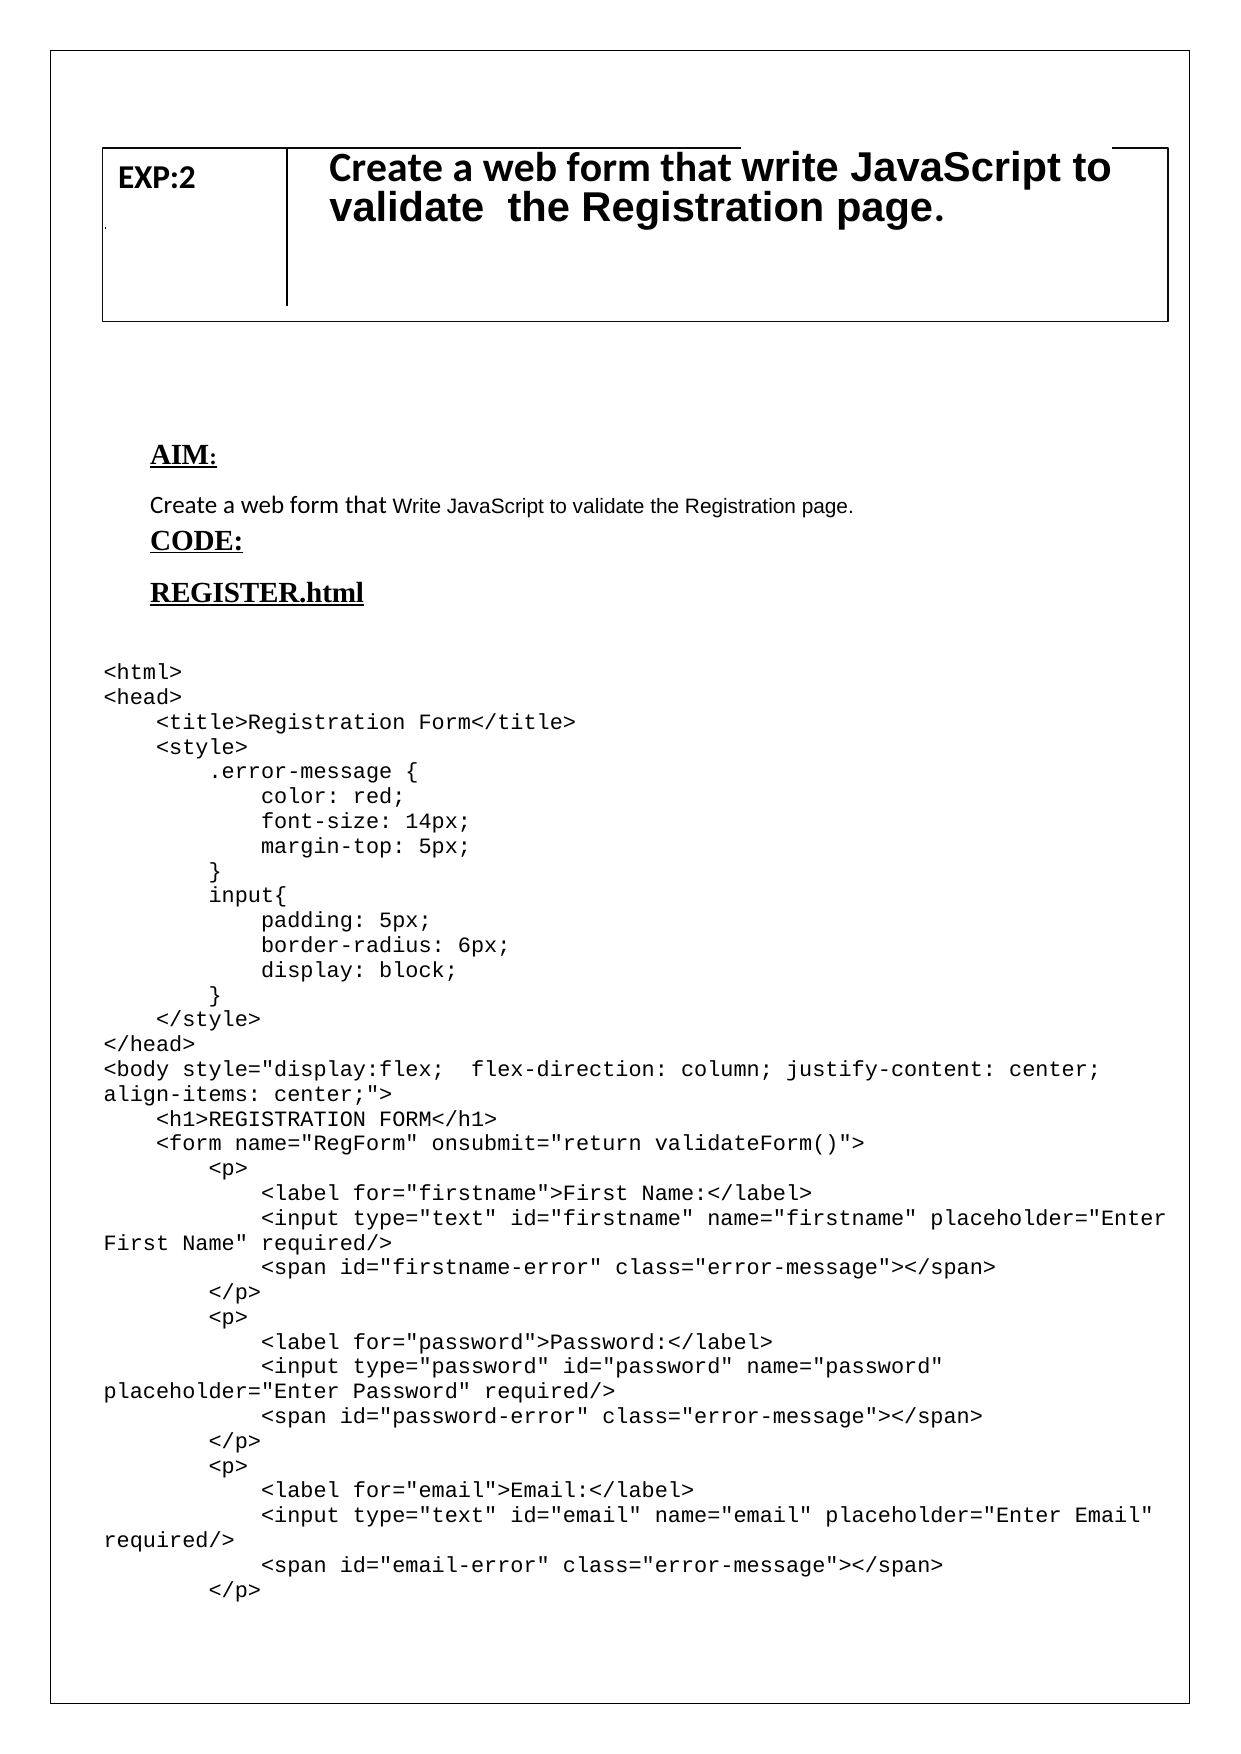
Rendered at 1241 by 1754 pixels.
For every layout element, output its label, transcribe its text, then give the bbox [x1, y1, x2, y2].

text } [103, 860, 1181, 885]
text </style> [103, 1009, 1181, 1033]
text <span id="firstname-error" class="error-message"></span> [103, 1257, 1181, 1281]
text <form name="RegForm" onsubmit="return validateForm()"> [103, 1133, 1181, 1157]
text <p> [103, 1455, 1181, 1480]
text <input type="password" id="password" name="password" placeholder="Enter Password" required/> [103, 1356, 1181, 1405]
text } [103, 984, 1181, 1009]
text <body style="display:flex; flex-direction: column; justify-content: center; align-items: center;"> [103, 1058, 1181, 1108]
text Create a web form that Write JavaScript to validate the Registration page. [150, 490, 1094, 520]
text .error-message { [103, 761, 1181, 786]
text </p> [103, 1281, 1181, 1306]
text REGISTER.html [150, 575, 1181, 609]
text <p> [103, 1306, 1181, 1331]
text border-radius: 6px; [103, 934, 1181, 959]
text </head> [103, 1033, 1181, 1058]
text input{ [103, 885, 1181, 909]
text font-size: 14px; [103, 810, 1181, 835]
text AIM: [150, 437, 1181, 470]
text <head> [103, 686, 1181, 711]
text <title>Registration Form</title> [103, 711, 1181, 736]
text <h1>REGISTRATION FORM</h1> [103, 1108, 1181, 1133]
subtitle CODE: [150, 523, 1181, 556]
text <html> [103, 662, 1181, 686]
text <label for="firstname">First Name:</label> [103, 1182, 1181, 1207]
text </p> [103, 1430, 1181, 1455]
text color: red; [103, 786, 1181, 810]
text padding: 5px; [103, 909, 1181, 934]
text <input type="text" id="firstname" name="firstname" placeholder="Enter First Name" required/> [103, 1207, 1181, 1257]
text <input type="text" id="email" name="email" placeholder="Enter Email" required/> [103, 1504, 1181, 1554]
text display: block; [103, 959, 1181, 984]
text <label for="password">Password:</label> [103, 1331, 1181, 1356]
text <style> [103, 736, 1181, 761]
text <span id="email-error" class="error-message"></span> [103, 1554, 1181, 1579]
text margin-top: 5px; [103, 835, 1181, 860]
text </p> [103, 1579, 1181, 1604]
text <p> [103, 1157, 1181, 1182]
text <span id="password-error" class="error-message"></span> [103, 1405, 1181, 1430]
text <label for="email">Email:</label> [103, 1480, 1181, 1504]
